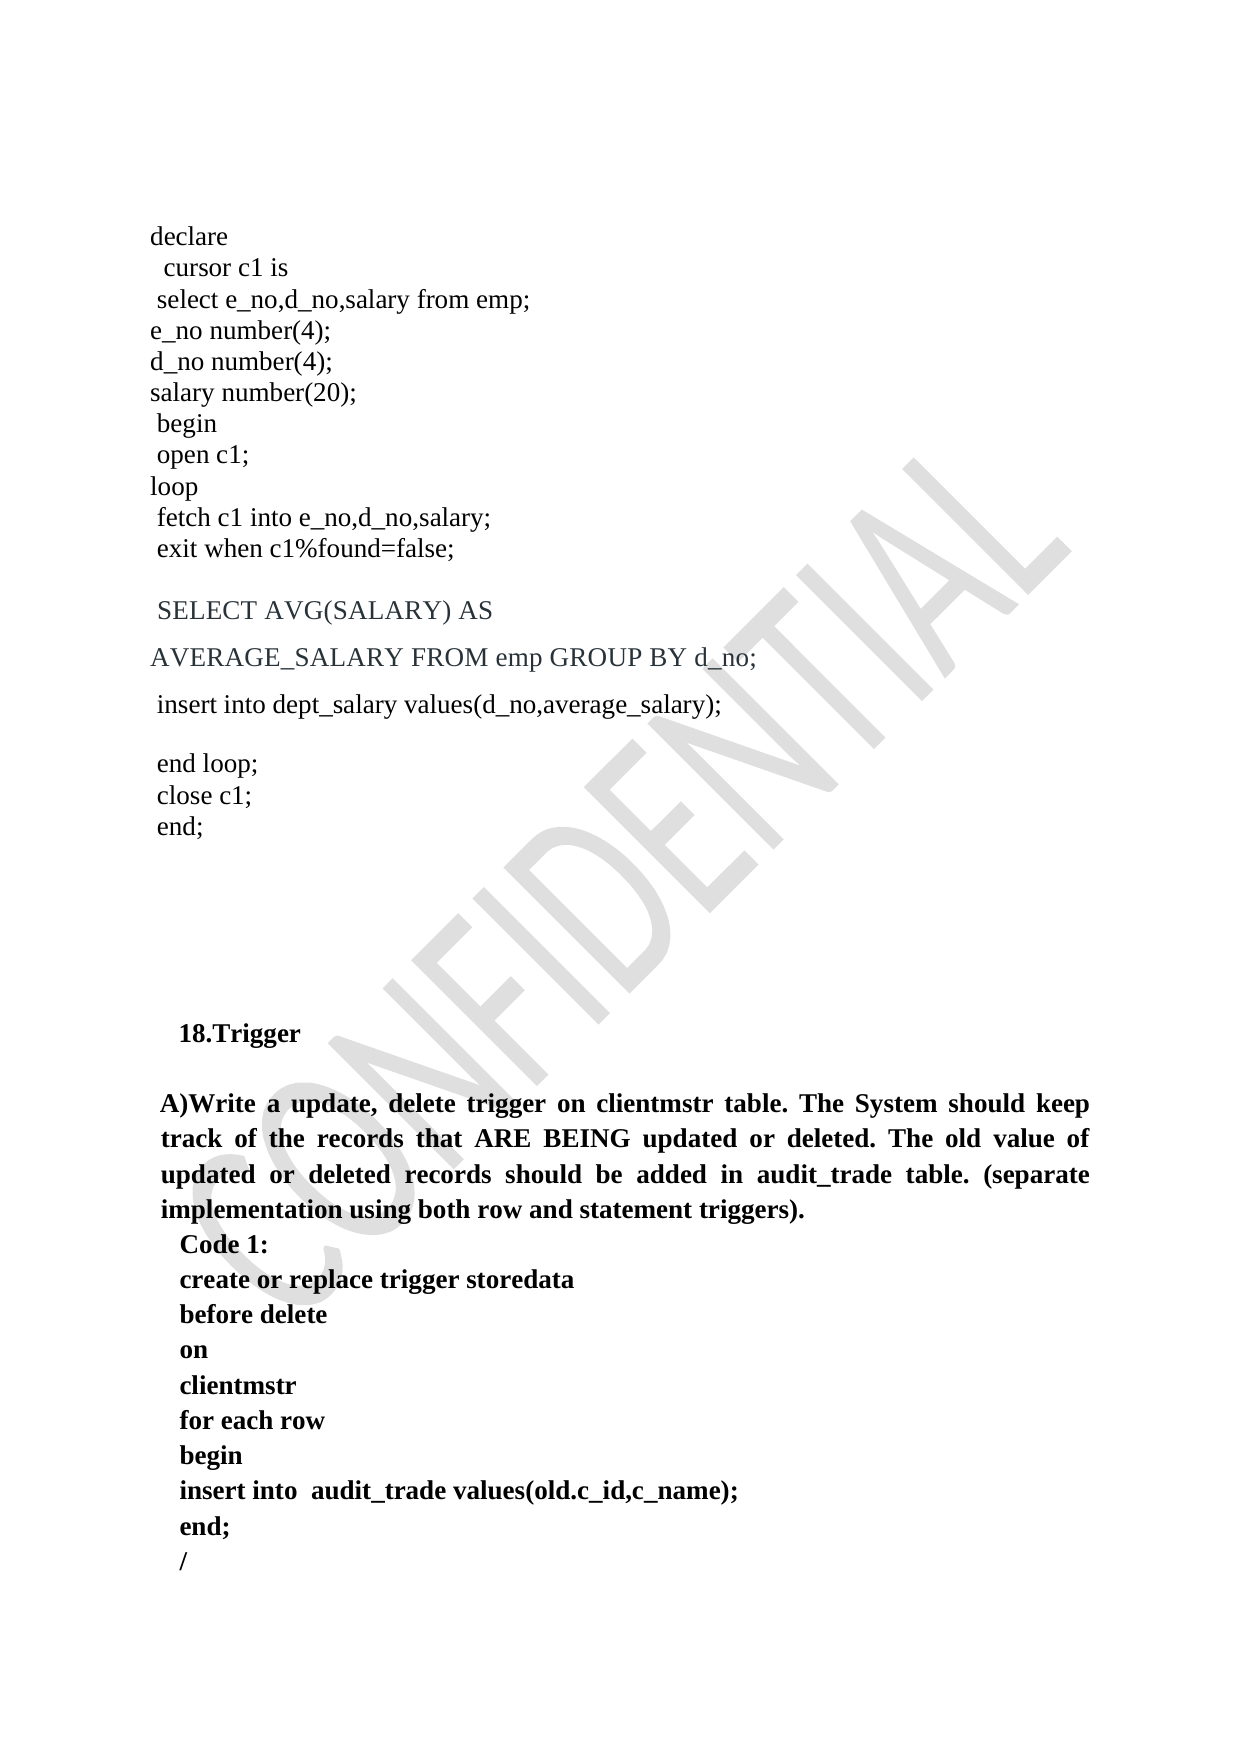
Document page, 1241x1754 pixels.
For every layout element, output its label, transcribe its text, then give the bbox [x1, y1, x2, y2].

text clientmstr [179, 1369, 1091, 1400]
text end; [150, 810, 1090, 841]
text insert into dept_salary values(d_no,average_salary); [150, 688, 1090, 719]
text e_no number(4); [150, 314, 1090, 345]
text exit when c1%found=false; [150, 532, 1090, 563]
text cursor c1 is [150, 252, 1090, 283]
text begin [150, 407, 1090, 438]
text select e_no,d_no,salary from emp; [150, 283, 1090, 314]
subtitle 18.Trigger [178, 1017, 1090, 1048]
text begin [179, 1439, 1091, 1470]
text A)Write a update, delete trigger on clientmstr table. The System should keep track of the records that ARE BEING updated or deleted. The old value of updated or deleted records should be added in audit_trade table. (separate implementation using both row and statement triggers). [159, 1087, 1091, 1224]
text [179, 1474, 1091, 1506]
text create or replace trigger storedata [179, 1263, 1091, 1294]
text d_no number(4); [150, 345, 1090, 376]
text salary number(20); [150, 376, 1090, 407]
text end; [179, 1510, 1091, 1541]
text end loop; [150, 748, 1090, 779]
text declare [150, 220, 1090, 252]
text open c1; [150, 438, 1090, 469]
text close c1; [150, 779, 1090, 810]
text for each row [179, 1404, 1091, 1435]
text SELECT AVG(SALARY) AS [150, 594, 1090, 625]
text on [179, 1334, 1091, 1365]
text fetch c1 into e_no,d_no,salary; [150, 501, 1090, 532]
text / [179, 1545, 1091, 1576]
text AVERAGE_SALARY FROM emp GROUP BY d_no; [150, 641, 1090, 672]
text before delete [179, 1298, 1091, 1329]
text Code 1: [179, 1228, 1091, 1259]
text loop [150, 469, 1090, 501]
